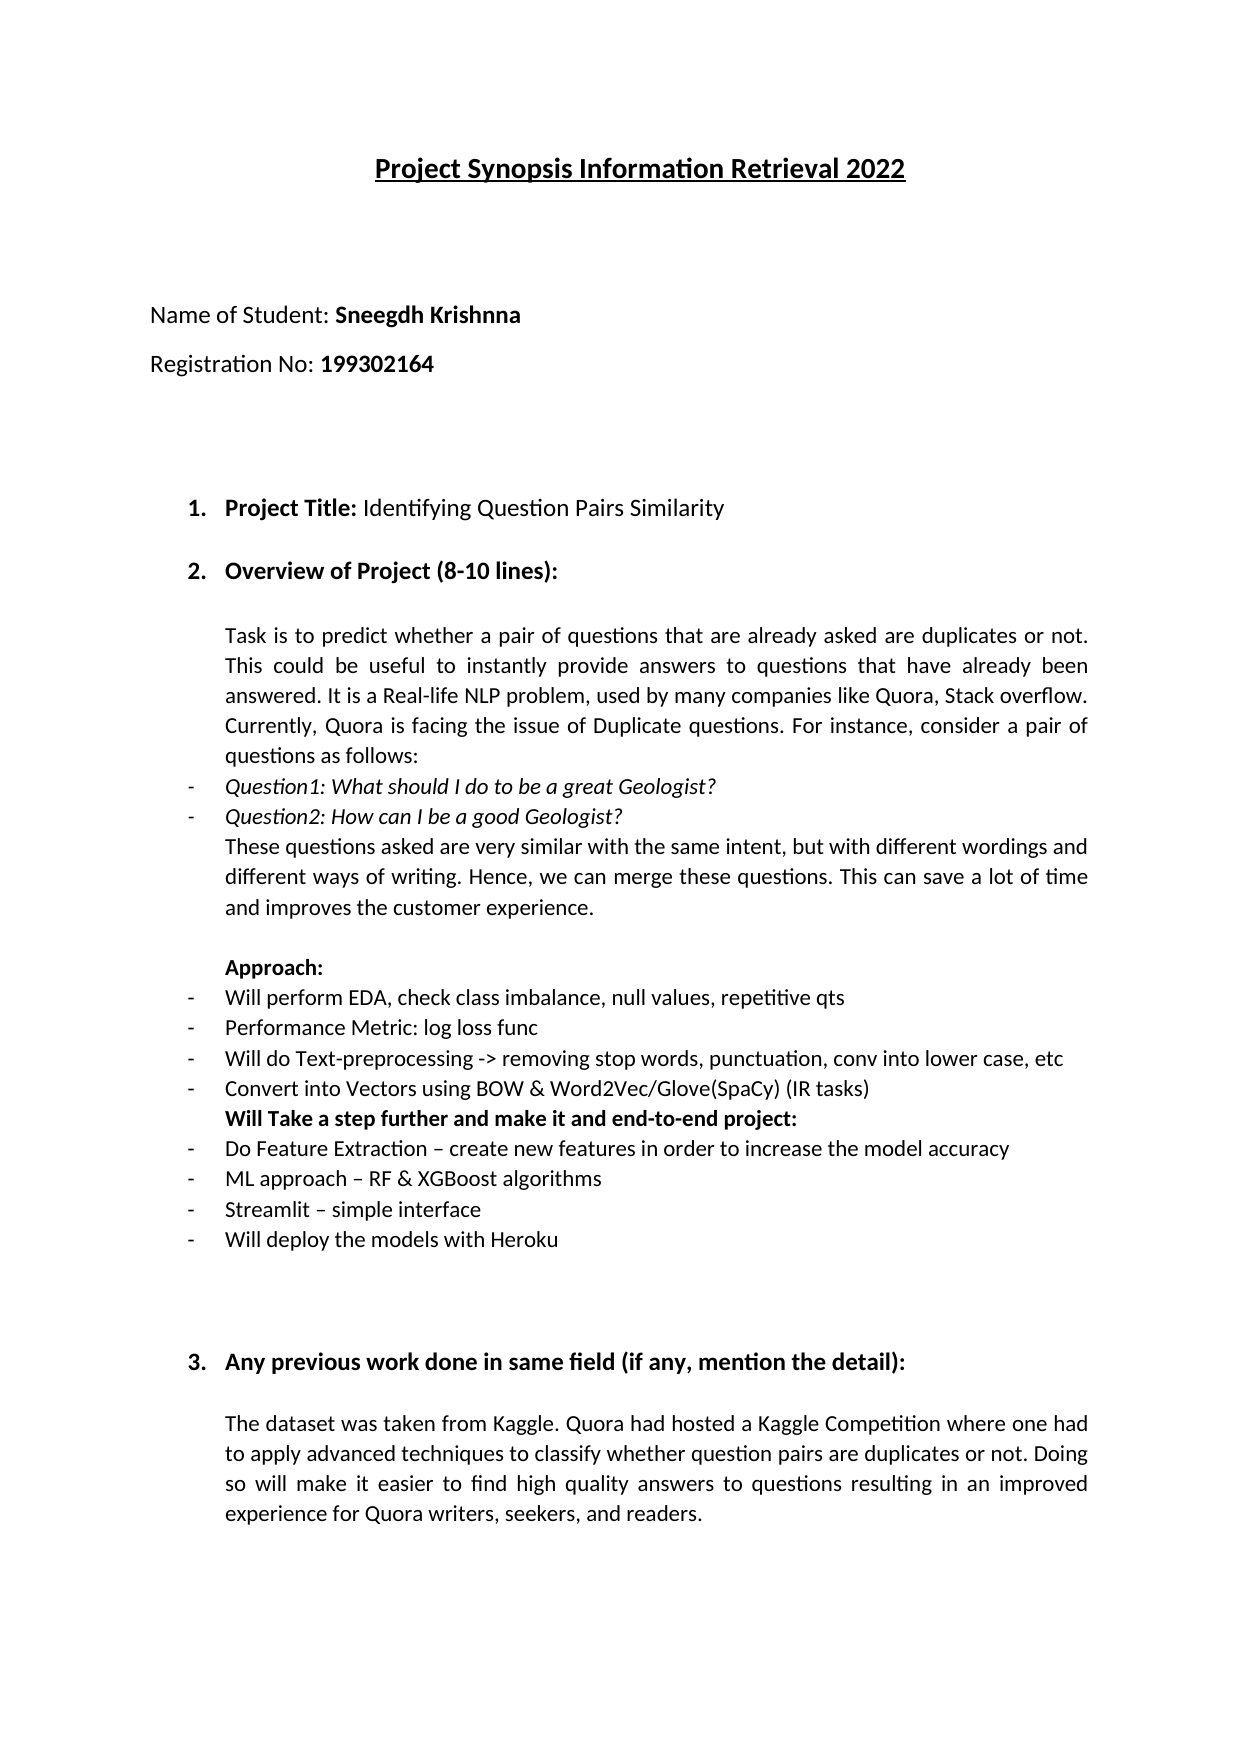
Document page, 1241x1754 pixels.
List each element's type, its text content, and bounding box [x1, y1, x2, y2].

list Project Title: Identifying Question Pairs Similarity [187, 492, 1090, 522]
text Registration No: 199302164 [150, 348, 1090, 379]
list The dataset was taken from Kaggle. Quora had hosted a Kaggle Competition where one had to apply advanced techniques to classify whether question pairs are duplicates or not. Doing so will make it easier to find high quality answers to questions resulting in an improved experience for Quora writers, seekers, and readers. [225, 1409, 1090, 1527]
list Task is to predict whether a pair of questions that are already asked are duplicates or not. This could be useful to instantly provide answers to questions that have already been answered. It is a Real-life NLP problem, used by many companies like Quora, Stack overflow. Currently, Quora is facing the issue of Duplicate questions. For instance, consider a pair of questions as follows: [225, 621, 1090, 769]
list Will Take a step further and make it and end-to-end project: [225, 1104, 1090, 1132]
list Streamlit – simple interface [187, 1195, 1090, 1223]
list Question1: What should I do to be a great Geologist? [187, 772, 1090, 800]
list Any previous work done in same field (if any, mention the detail): [187, 1346, 1090, 1376]
list Will do Text-preprocessing -> removing stop words, punctuation, conv into lower case, etc [187, 1044, 1090, 1072]
list Performance Metric: log loss func [187, 1013, 1090, 1041]
list Approach: [225, 953, 1090, 981]
list Will perform EDA, check class imbalance, null values, repetitive qts [187, 983, 1090, 1011]
list ML approach – RF & XGBoost algorithms [187, 1164, 1090, 1192]
list Do Feature Extraction – create new features in order to increase the model accuracy [187, 1134, 1090, 1162]
list Convert into Vectors using BOW & Word2Vec/Glove(SpaCy) (IR tasks) [187, 1074, 1090, 1102]
list These questions asked are very similar with the same intent, but with different wordings and different ways of writing. Hence, we can merge these questions. This can save a lot of time and improves the customer experience. [225, 832, 1090, 921]
list Question2: How can I be a good Geologist? [187, 802, 1090, 830]
list Overview of Project (8-10 lines): [187, 555, 1090, 585]
list Will deploy the models with Heroku [187, 1225, 1090, 1253]
text Project Synopsis Information Retrieval 2022 [300, 150, 1090, 186]
text Name of Student: Sneegdh Krishnna [150, 299, 1090, 329]
